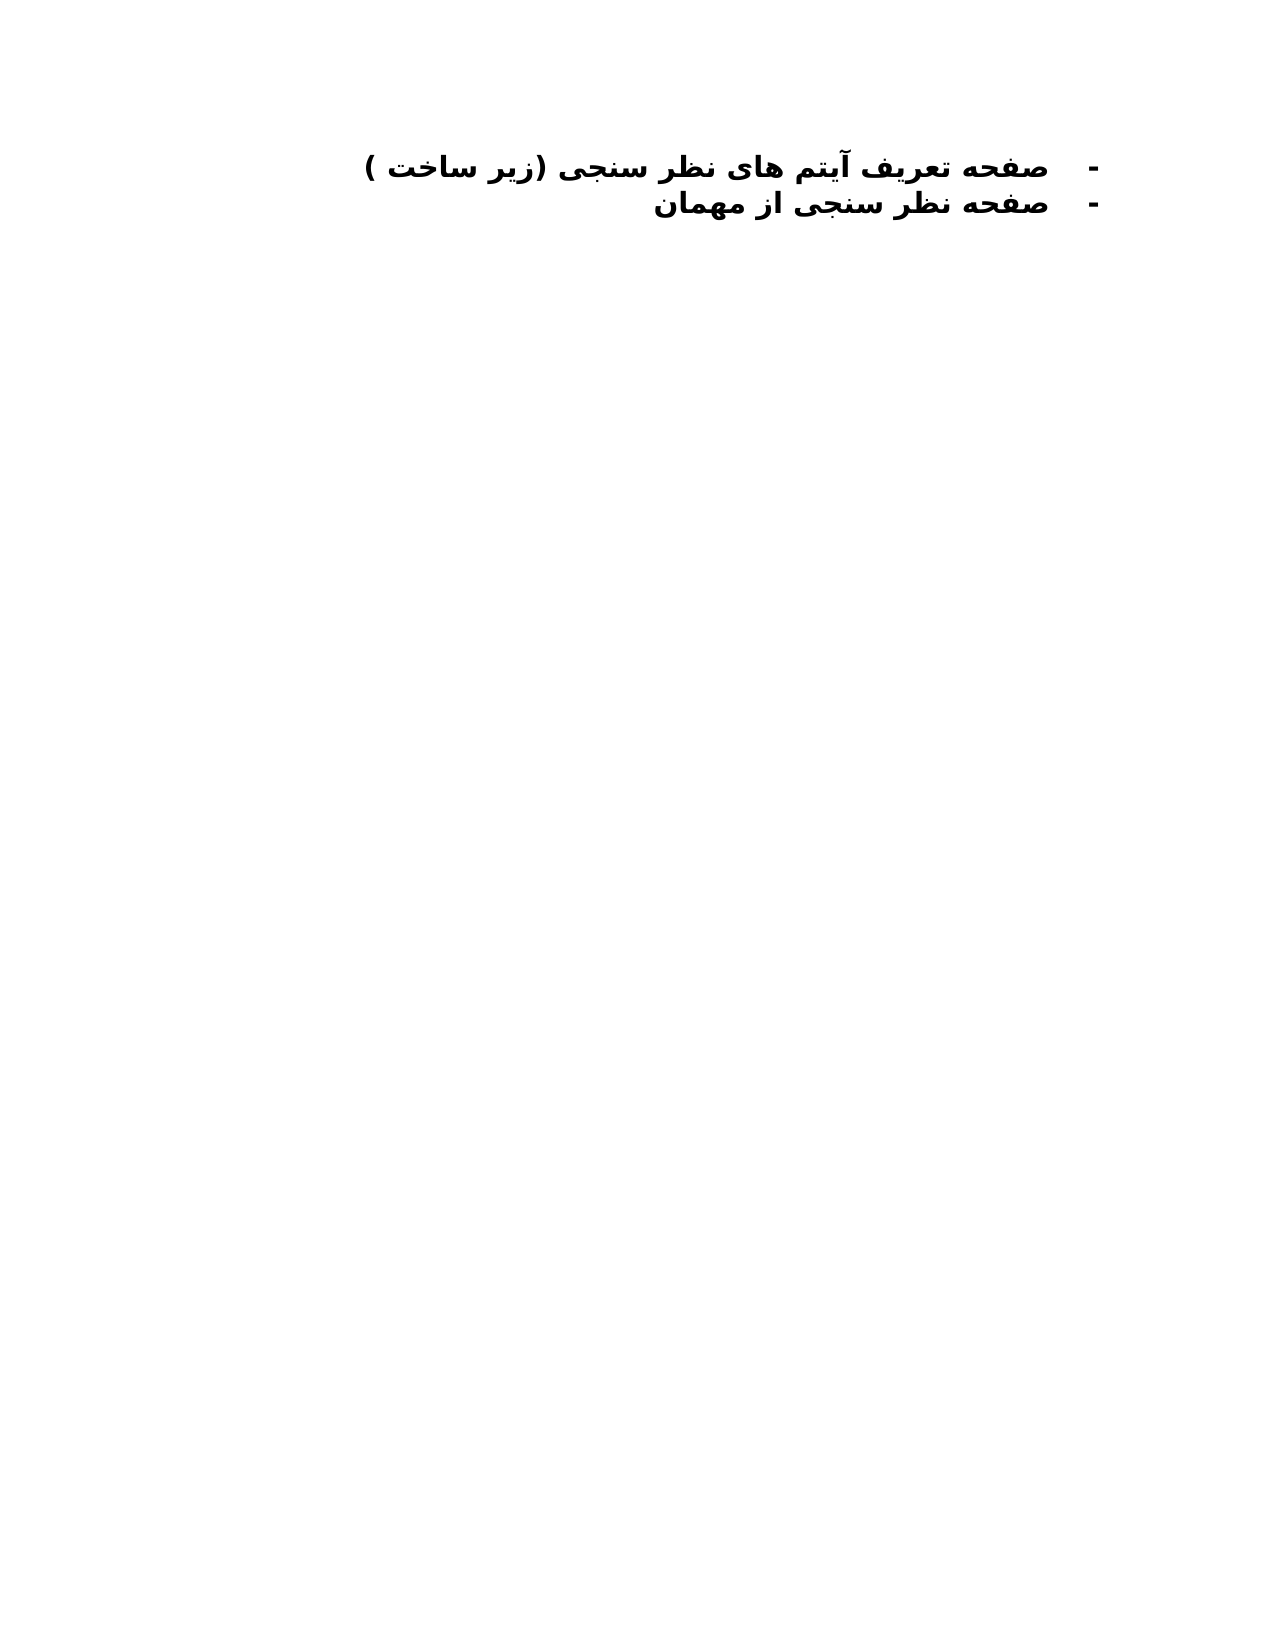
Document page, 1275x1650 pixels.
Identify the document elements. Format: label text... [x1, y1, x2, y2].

list صفحه نظر سنجی از مهمان [150, 187, 1087, 221]
list صفحه تعریف آیتم های نظر سنجی (زیر ساخت ) [150, 150, 1087, 184]
